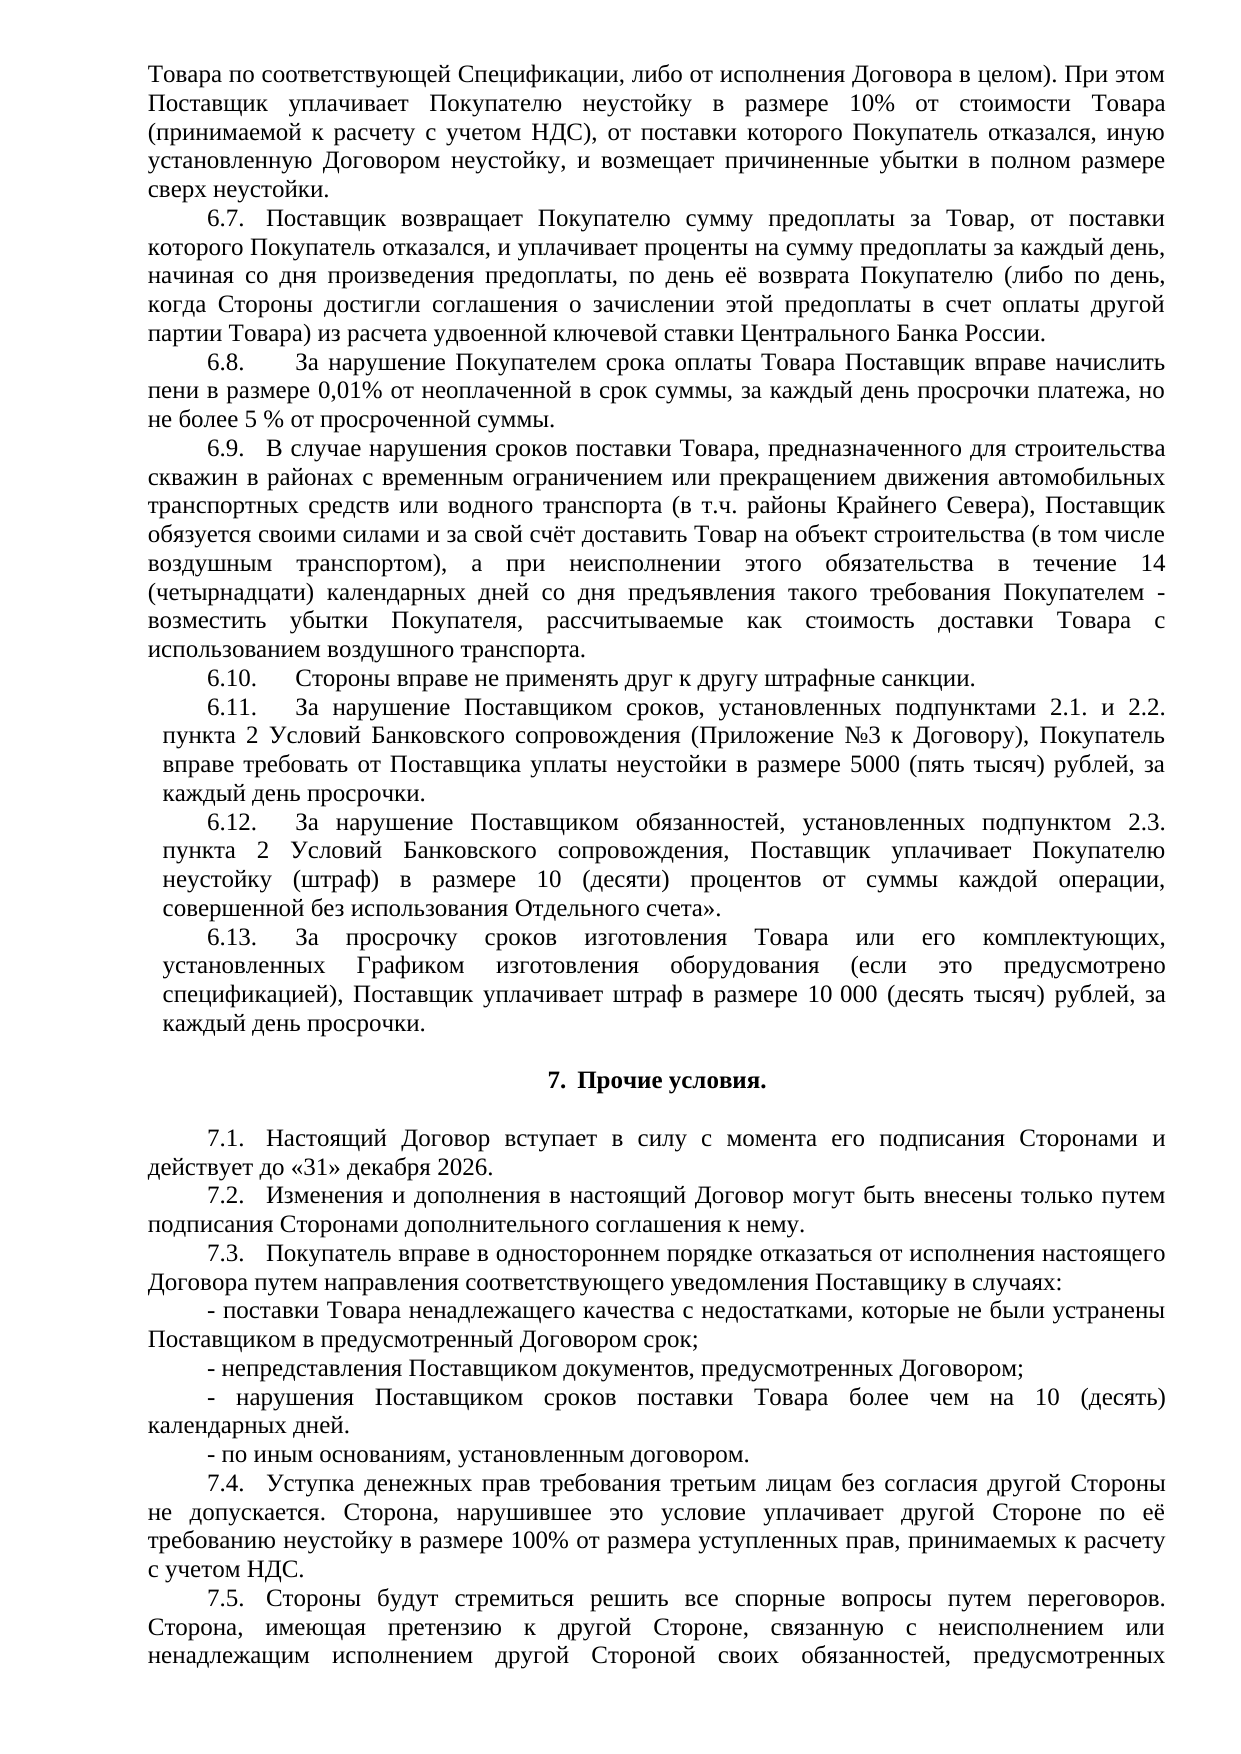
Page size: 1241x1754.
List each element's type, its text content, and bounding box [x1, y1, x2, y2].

list За просрочку сроков изготовления Товара или его комплектующих, установленных Графиком изготовления оборудования (если это предусмотрено спецификацией), Поставщик уплачивает штраф в размере 10 000 (десять тысяч) рублей, за каждый день просрочки. [162, 922, 1166, 1037]
list Изменения и дополнения в настоящий Договор могут быть внесены только путем подписания Сторонами дополнительного соглашения к нему. [148, 1180, 1166, 1238]
list За нарушение Поставщиком обязанностей, установленных подпунктом 2.3. пункта 2 Условий Банковского сопровождения, Поставщик уплачивает Покупателю неустойку (штраф) в размере 10 (десяти) процентов от суммы каждой операции, совершенной без использования Отдельного счета». [162, 807, 1166, 922]
list За нарушение Покупателем срока оплаты Товара Поставщик вправе начислить пени в размере 0,01% от неоплаченной в срок суммы, за каждый день просрочки платежа, но не более 5 % от просроченной суммы. [148, 347, 1166, 433]
list Поставщик возвращает Покупателю сумму предоплаты за Товар, от поставки которого Покупатель отказался, и уплачивает проценты на сумму предоплаты за каждый день, начиная со дня произведения предоплаты, по день её возврата Покупателю (либо по день, когда Стороны достигли соглашения о зачислении этой предоплаты в счет оплаты другой партии Товара) из расчета удвоенной ключевой ставки Центрального Банка России. [148, 203, 1166, 347]
list Покупатель вправе в одностороннем порядке отказаться от исполнения настоящего Договора путем направления соответствующего уведомления Поставщику в случаях: [148, 1238, 1166, 1295]
list Стороны вправе не применять друг к другу штрафные санкции. [148, 663, 1166, 692]
list - непредставления Поставщиком документов, предусмотренных Договором; [148, 1353, 1166, 1382]
text - поставки Товара ненадлежащего качества с недостатками, которые не были устранены Поставщиком в предусмотренный Договором срок; [148, 1295, 1166, 1353]
list За нарушение Поставщиком сроков, установленных подпунктами 2.1. и 2.2. пункта 2 Условий Банковского сопровождения (Приложение №3 к Договору), Покупатель вправе требовать от Поставщика уплаты неустойки в размере 5000 (пять тысяч) рублей, за каждый день просрочки. [162, 692, 1166, 807]
list Прочие условия. [148, 1065, 1166, 1094]
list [148, 59, 1166, 203]
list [148, 1583, 1166, 1669]
list - нарушения Поставщиком сроков поставки Товара более чем на 10 (десять) календарных дней. [148, 1382, 1166, 1439]
list В случае нарушения сроков поставки Товара, предназначенного для строительства скважин в районах с временным ограничением или прекращением движения автомобильных транспортных средств или водного транспорта (в т.ч. районы Крайнего Севера), Поставщик обязуется своими силами и за свой счёт доставить Товар на объект строительства (в том числе воздушным транспортом), а при неисполнении этого обязательства в течение 14 (четырнадцати) календарных дней со дня предъявления такого требования Покупателем - возместить убытки Покупателя, рассчитываемые как стоимость доставки Товара с использованием воздушного транспорта. [148, 433, 1166, 663]
list Уступка денежных прав требования третьим лицам без согласия другой Стороны не допускается. Сторона, нарушившее это условие уплачивает другой Стороне по её требованию неустойку в размере 100% от размера уступленных прав, принимаемых к расчету с учетом НДС. [148, 1468, 1166, 1583]
list Настоящий Договор вступает в силу с момента его подписания Сторонами и действует до «31» декабря 2026. [148, 1123, 1166, 1180]
list - по иным основаниям, установленным договором. [148, 1439, 1166, 1468]
